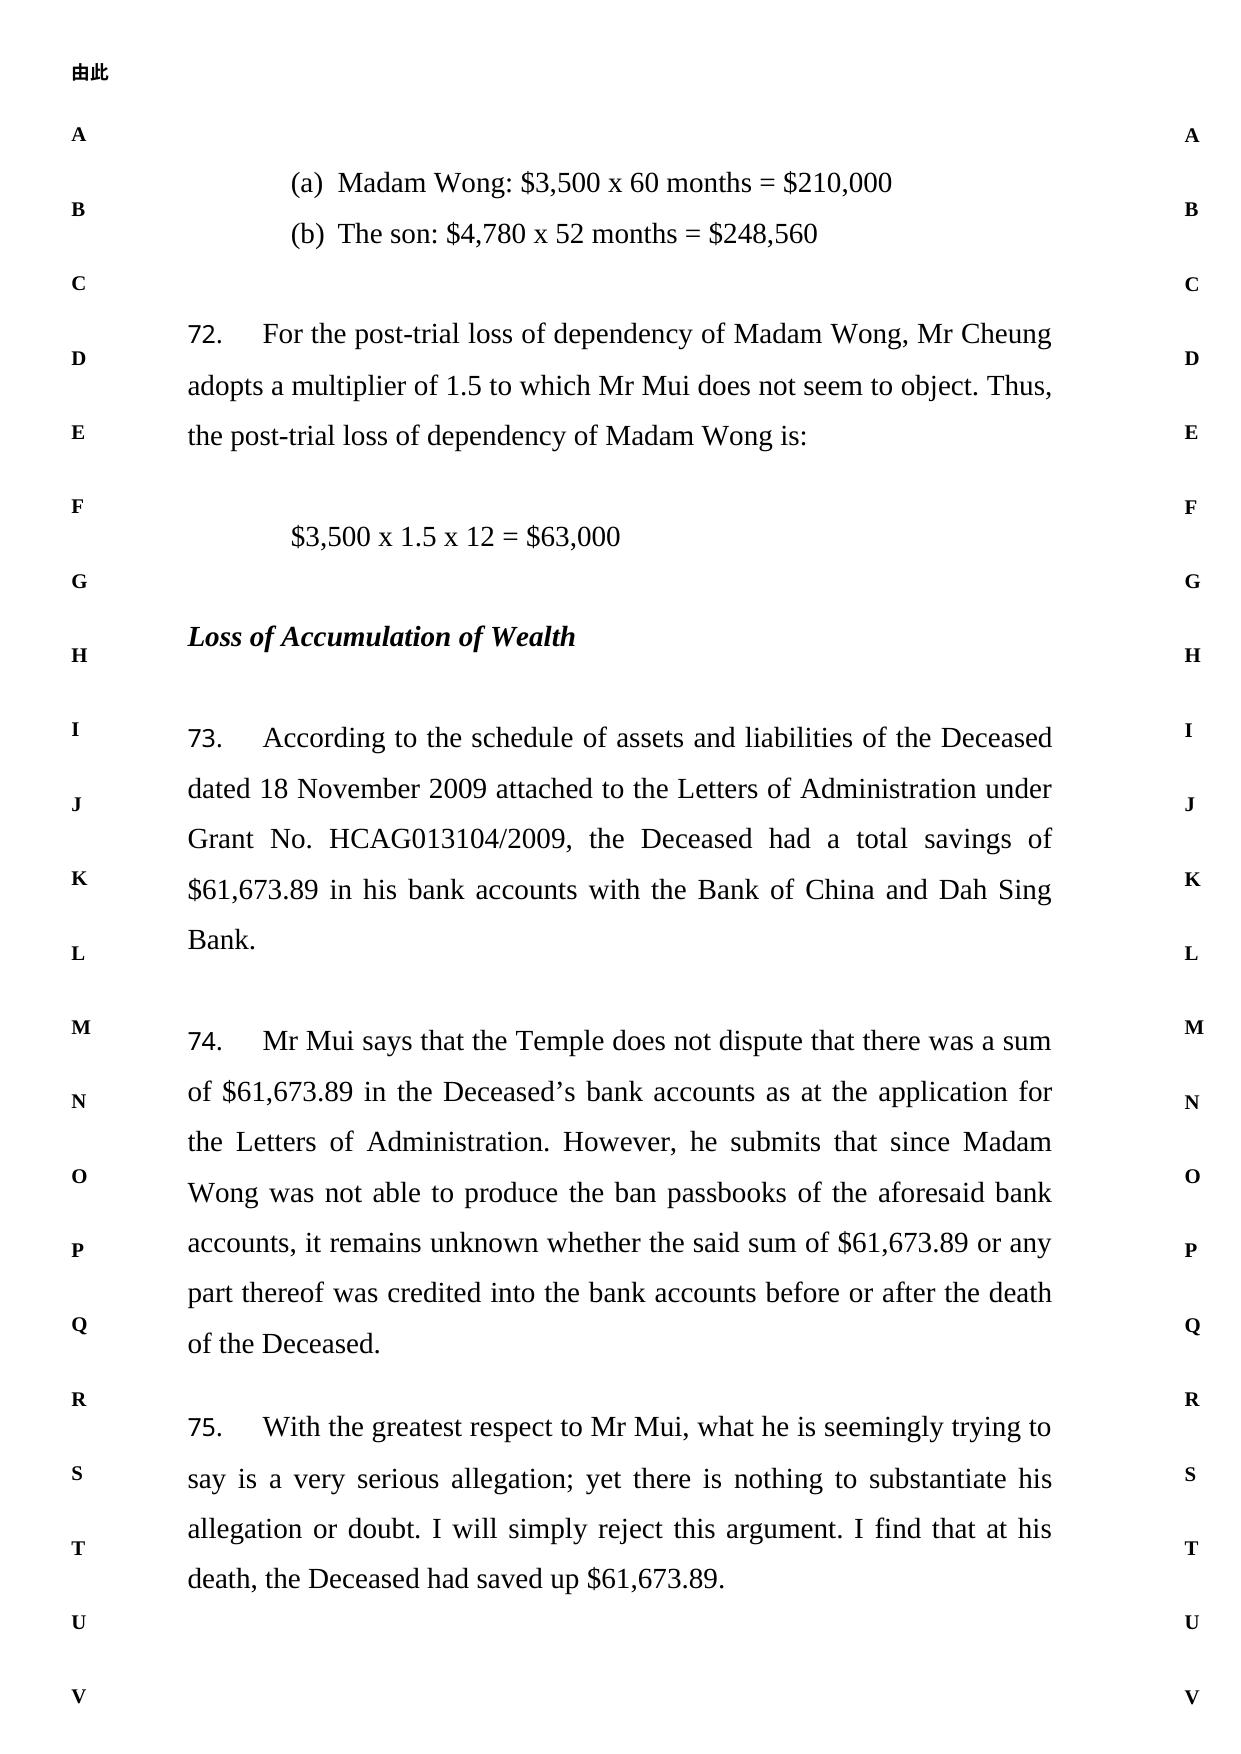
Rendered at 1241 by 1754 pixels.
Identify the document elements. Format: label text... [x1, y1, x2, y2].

list With the greatest respect to Mr Mui, what he is seemingly trying to say is a very serious allegation; yet there is nothing to substantiate his allegation or doubt. I will simply reject this argument. I find that at his death, the Deceased had saved up $61,673.89. [187, 1409, 1053, 1595]
list Mr Mui says that the Temple does not dispute that there was a sum of $61,673.89 in the Deceased’s bank accounts as at the application for the Letters of Administration. However, he submits that since Madam Wong was not able to produce the ban passbooks of the aforesaid bank accounts, it remains unknown whether the said sum of $61,673.89 or any part thereof was credited into the bank accounts before or after the death of the Deceased. [187, 1023, 1053, 1359]
list The son: $4,780 x 52 months = $248,560 [291, 216, 1053, 249]
text Loss of Accumulation of Wealth [187, 619, 1053, 653]
list For the post-trial loss of dependency of Madam Wong, Mr Cheung adopts a multiplier of 1.5 to which Mr Mui does not seem to object. Thus, the post-trial loss of dependency of Madam Wong is: [187, 316, 1053, 452]
list According to the schedule of assets and liabilities of the Deceased dated 18 November 2009 attached to the Letters of Administration under Grant No. HCAG013104/2009, the Deceased had a total savings of $61,673.89 in his bank accounts with the Bank of China and Dah Sing Bank. [187, 720, 1053, 956]
list Madam Wong: $3,500 x 60 months = $210,000 [291, 165, 1053, 199]
text $3,500 x 1.5 x 12 = $63,000 [187, 519, 1053, 552]
